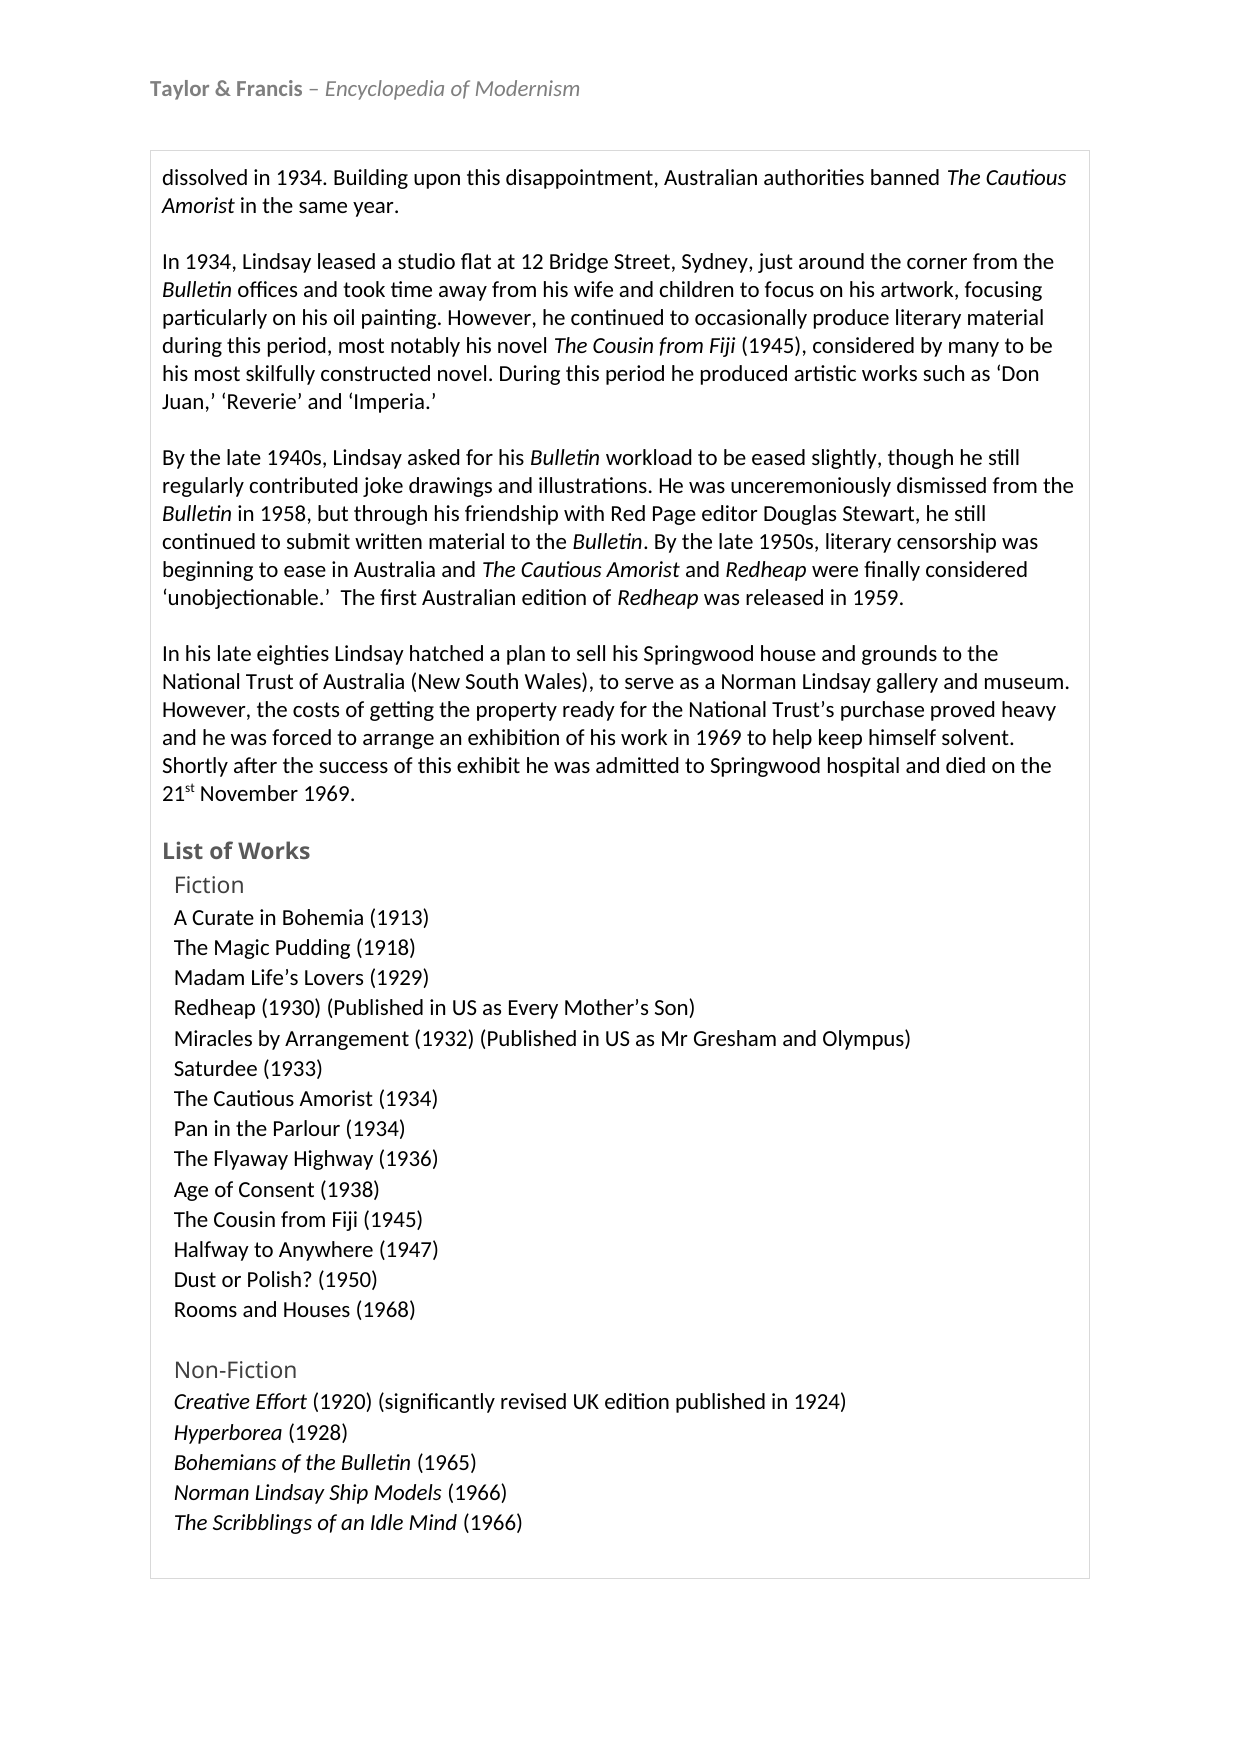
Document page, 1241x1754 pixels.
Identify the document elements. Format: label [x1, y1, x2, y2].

table_cell [151, 151, 1089, 1578]
